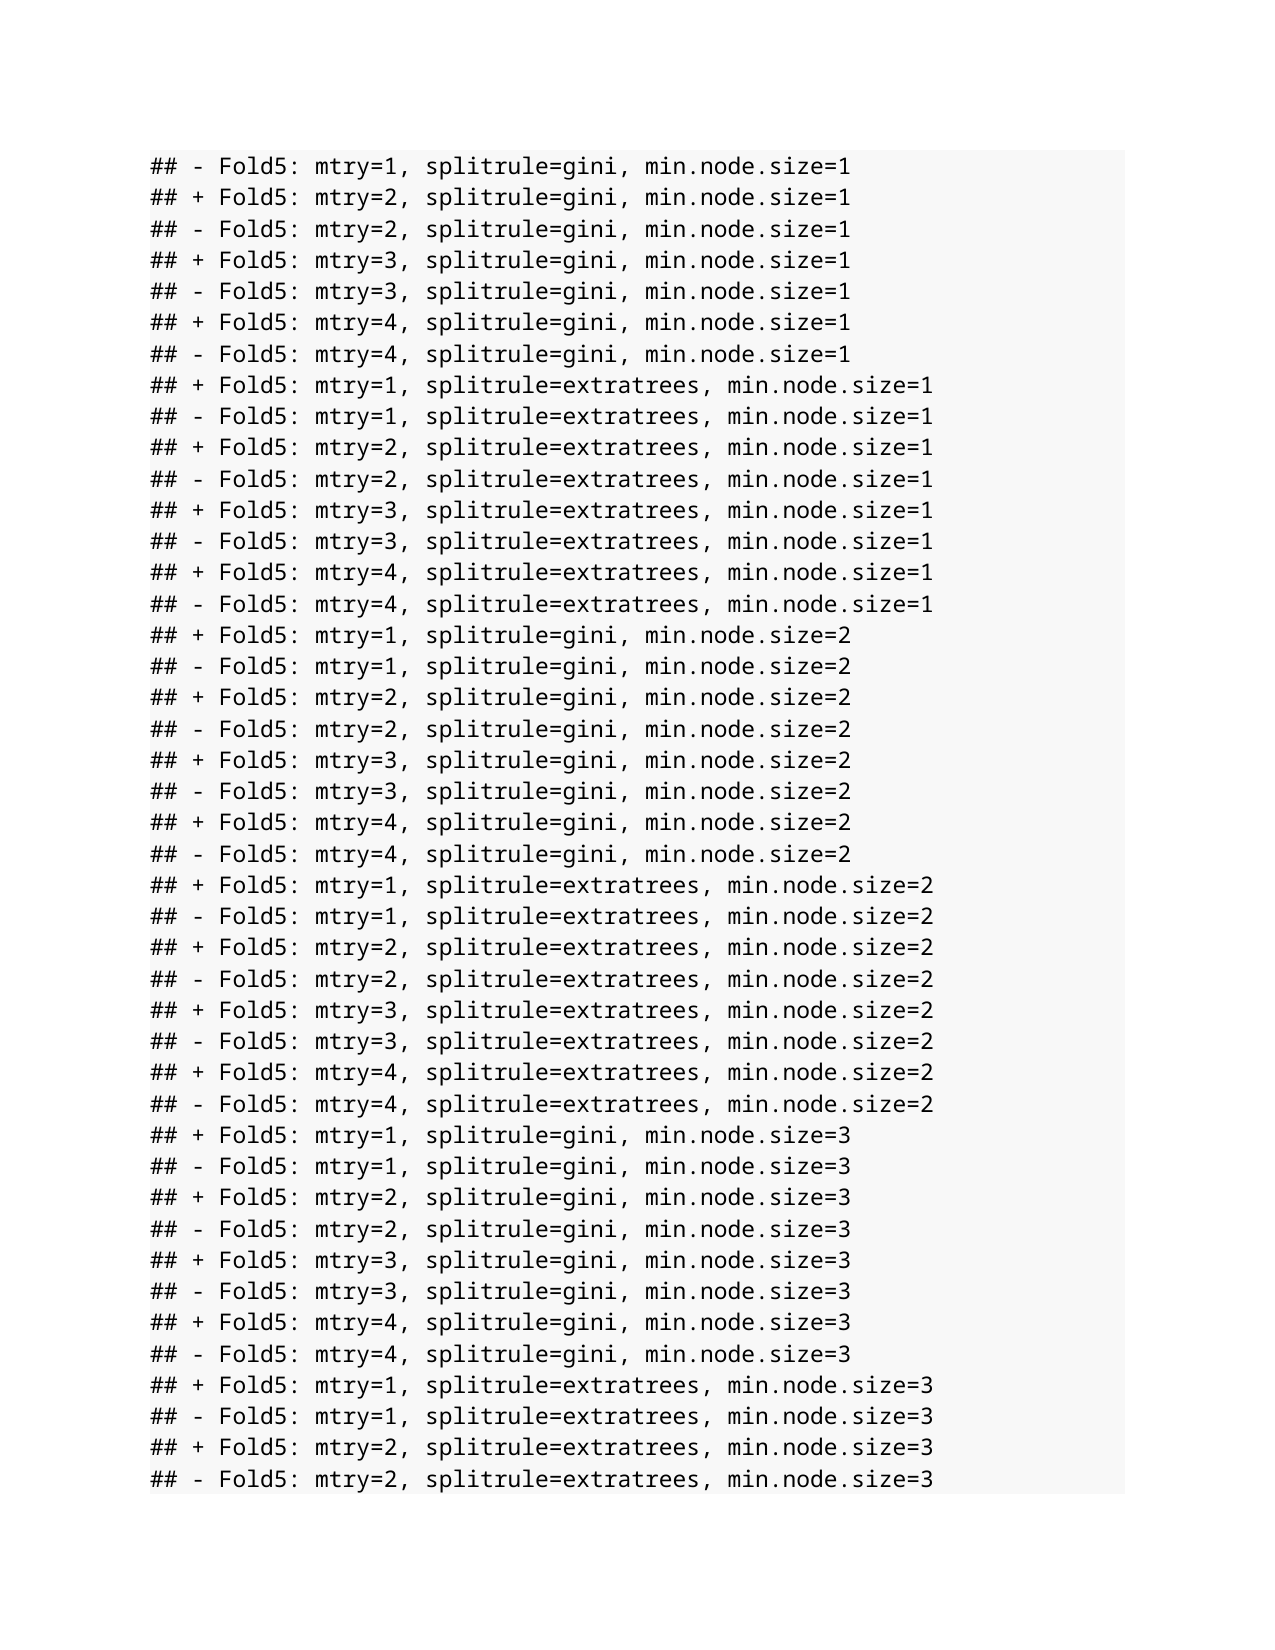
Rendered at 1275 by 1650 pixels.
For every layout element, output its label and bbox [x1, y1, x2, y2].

text [150, 150, 1125, 1494]
